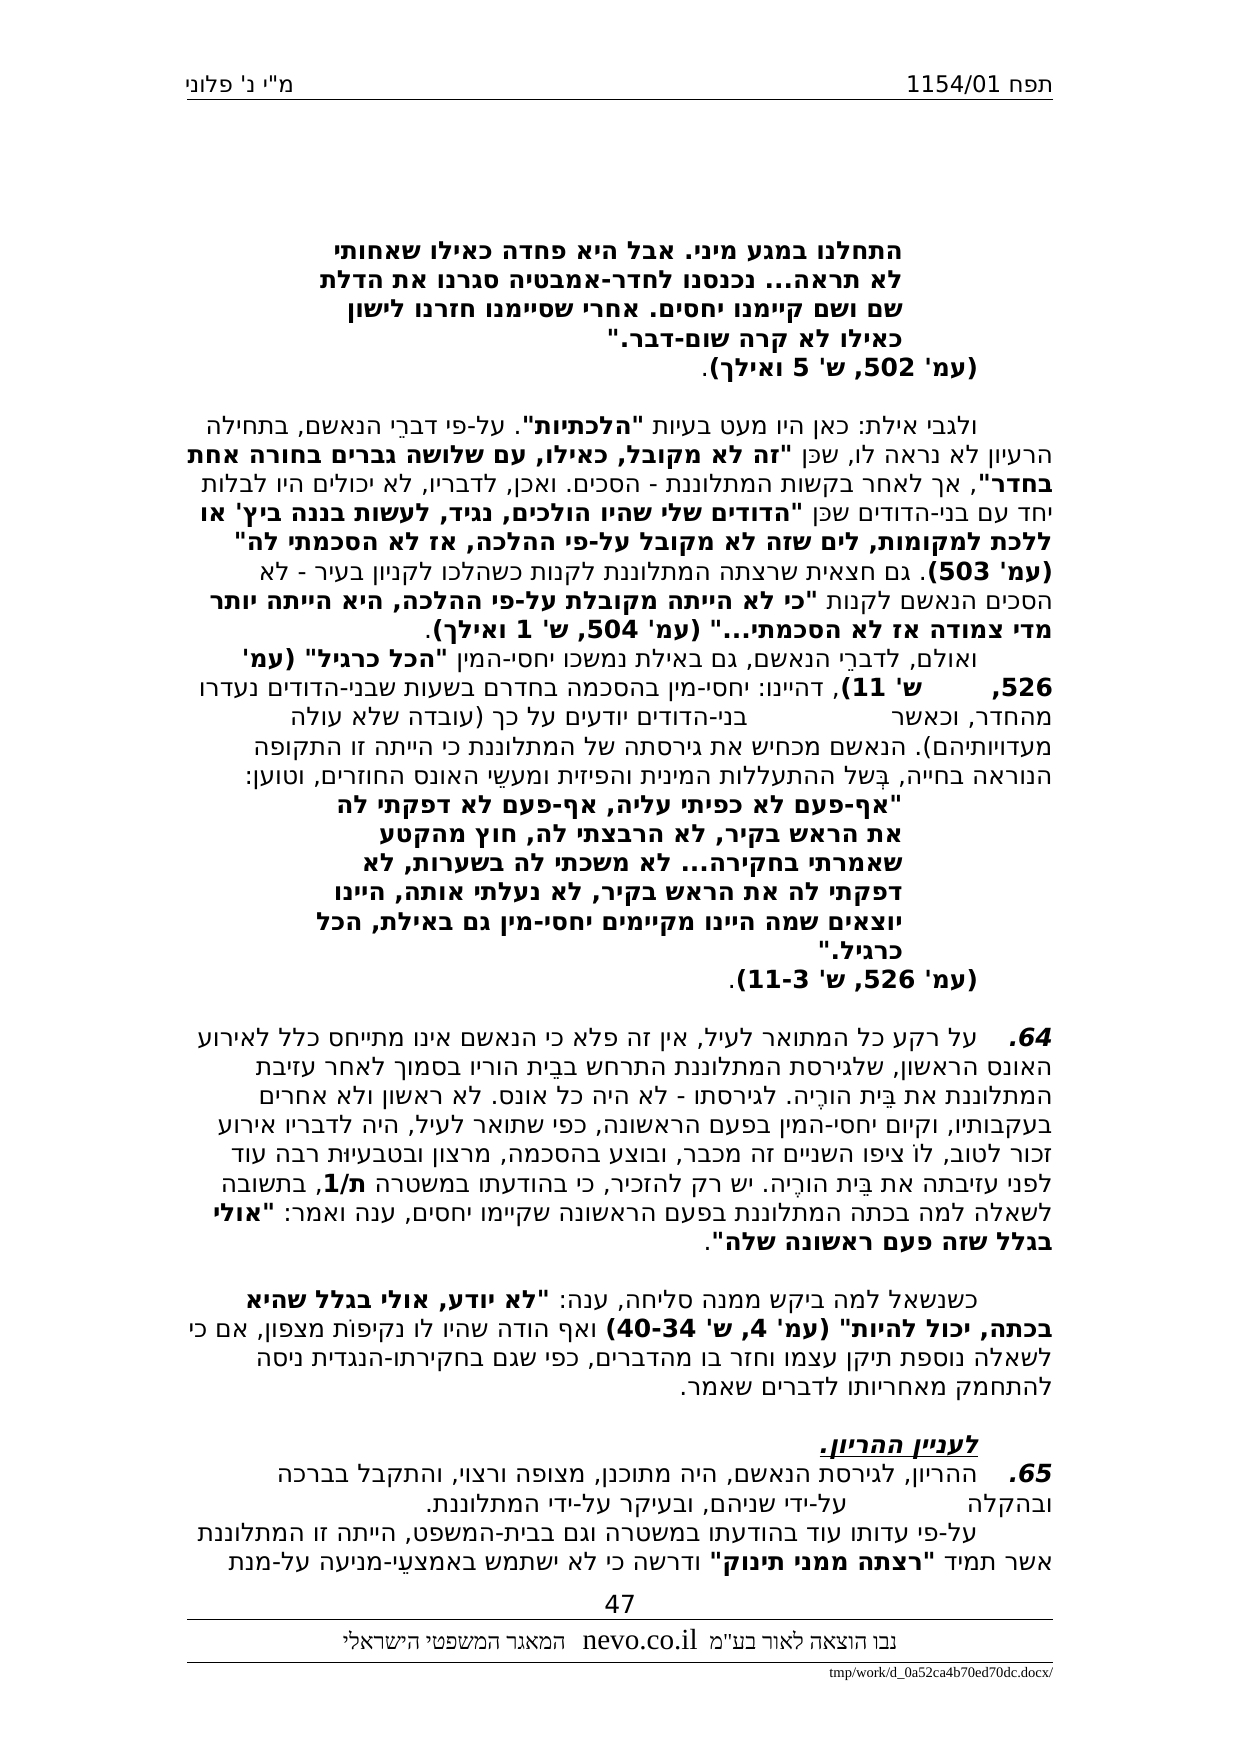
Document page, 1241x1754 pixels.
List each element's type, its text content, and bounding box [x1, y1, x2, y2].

text "אף-פעם לא כפיתי עליה, אף-פעם לא דפקתי לה את הראש בקיר, לא הרבצתי לה, חוץ מהקטע שאמרתי בחקירה... לא משכתי לה בשערות, לא דפקתי לה את הראש בקיר, לא נעלתי אותה, היינו יוצאים שמה היינו מקיימים יחסי-מין גם באילת, הכל כרגיל." [305, 790, 903, 965]
text (עמ' 526, ש' 11-3). [187, 965, 1053, 994]
text התחלנו במגע מיני. אבל היא פחדה כאילו שאחותי לא תראה... נכנסנו לחדר-אמבטיה סגרנו את הדלת שם ושם קיימנו יחסים. אחרי שסיימנו חזרנו לישון כאילו לא קרה שום-דבר." [305, 236, 903, 353]
text לעניין ההריון. [187, 1430, 1053, 1459]
text ואולם, לדברֵי הנאשם, גם באילת נמשכו יחסי-המין "הכל כרגיל" (עמ' 526, ש' 11), דהיינו: יחסי-מין בהסכמה בחדרם בשעות שבני-הדודים נעדרו מהחדר, וכאשר בני-הדודים יודעים על כך (עובדה שלא עולה מעדויותיהם). הנאשם מכחיש את גירסתה של המתלוננת כי הייתה זו התקופה הנוראה בחייה, בְּשל ההתעללות המינית והפיזית ומעשֵי האונס החוזרים, וטוען: [187, 644, 1053, 790]
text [187, 1518, 1053, 1576]
text (עמ' 502, ש' 5 ואילך). [187, 353, 1053, 382]
text ולגבי אילת: כאן היו מעט בעיות "הלכתיות". על-פי דברֵי הנאשם, בתחילה הרעיון לא נראה לו, שכּן "זה לא מקובל, כאילו, עם שלושה גברים בחורה אחת בחדר", אך לאחר בקשות המתלוננת - הסכים. ואכן, לדבריו, לא יכולים היו לבלות יחד עם בני-הדודים שכּן "הדודים שלי שהיו הולכים, נגיד, לעשות בננה ביץ' או ללכת למקומות, לים שזה לא מקובל על-פי ההלכה, אז לא הסכמתי לה" (עמ' 503). גם חצאית שרצתה המתלוננת לקנות כשהלכו לקניון בעיר - לא הסכים הנאשם לקנות "כי לא הייתה מקובלת על-פי ההלכה, היא הייתה יותר מדי צמודה אז לא הסכמתי..." (עמ' 504, ש' 1 ואילך). [187, 411, 1053, 644]
text כשנשאל למה ביקש ממנה סליחה, ענה: "לא יודע, אולי בגלל שהיא בכתה, יכול להיות" (עמ' 4, ש' 40-34) ואף הודה שהיו לו נקיפוֹת מצפון, אם כי לשאלה נוספת תיקן עצמו וחזר בו מהדברים, כפי שגם בחקירתו-הנגדית ניסה להתחמק מאחריותו לדברים שאמר. [187, 1285, 1053, 1402]
text 65. ההריון, לגירסת הנאשם, היה מתוכנן, מצופה ורצוי, והתקבל בברכה ובהקלה על-ידי שניהם, ובעיקר על-ידי המתלוננת. [187, 1459, 1053, 1518]
text 64. על רקע כל המתואר לעיל, אין זה פלא כי הנאשם אינו מתייחס כלל לאירוע האונס הראשון, שלגירסת המתלוננת התרחש בבֵית הוריו בסמוך לאחר עזיבת המתלוננת את בֵּית הורֶיה. לגירסתו - לא היה כל אונס. לא ראשון ולא אחרים בעקבותיו, וקיום יחסי-המין בפעם הראשונה, כפי שתואר לעיל, היה לדבריו אירוע זכור לטוב, לוֹ ציפו השניים זה מכבר, ובוצע בהסכמה, מרצון ובטבעיוּת רבה עוד לפני עזיבתה את בֵּית הורֶיה. יש רק להזכיר, כי בהודעתו במשטרה ת/1, בתשובה לשאלה למה בכתה המתלוננת בפעם הראשונה שקיימו יחסים, ענה ואמר: "אולי בגלל שזה פעם ראשונה שלה". [187, 1023, 1053, 1256]
